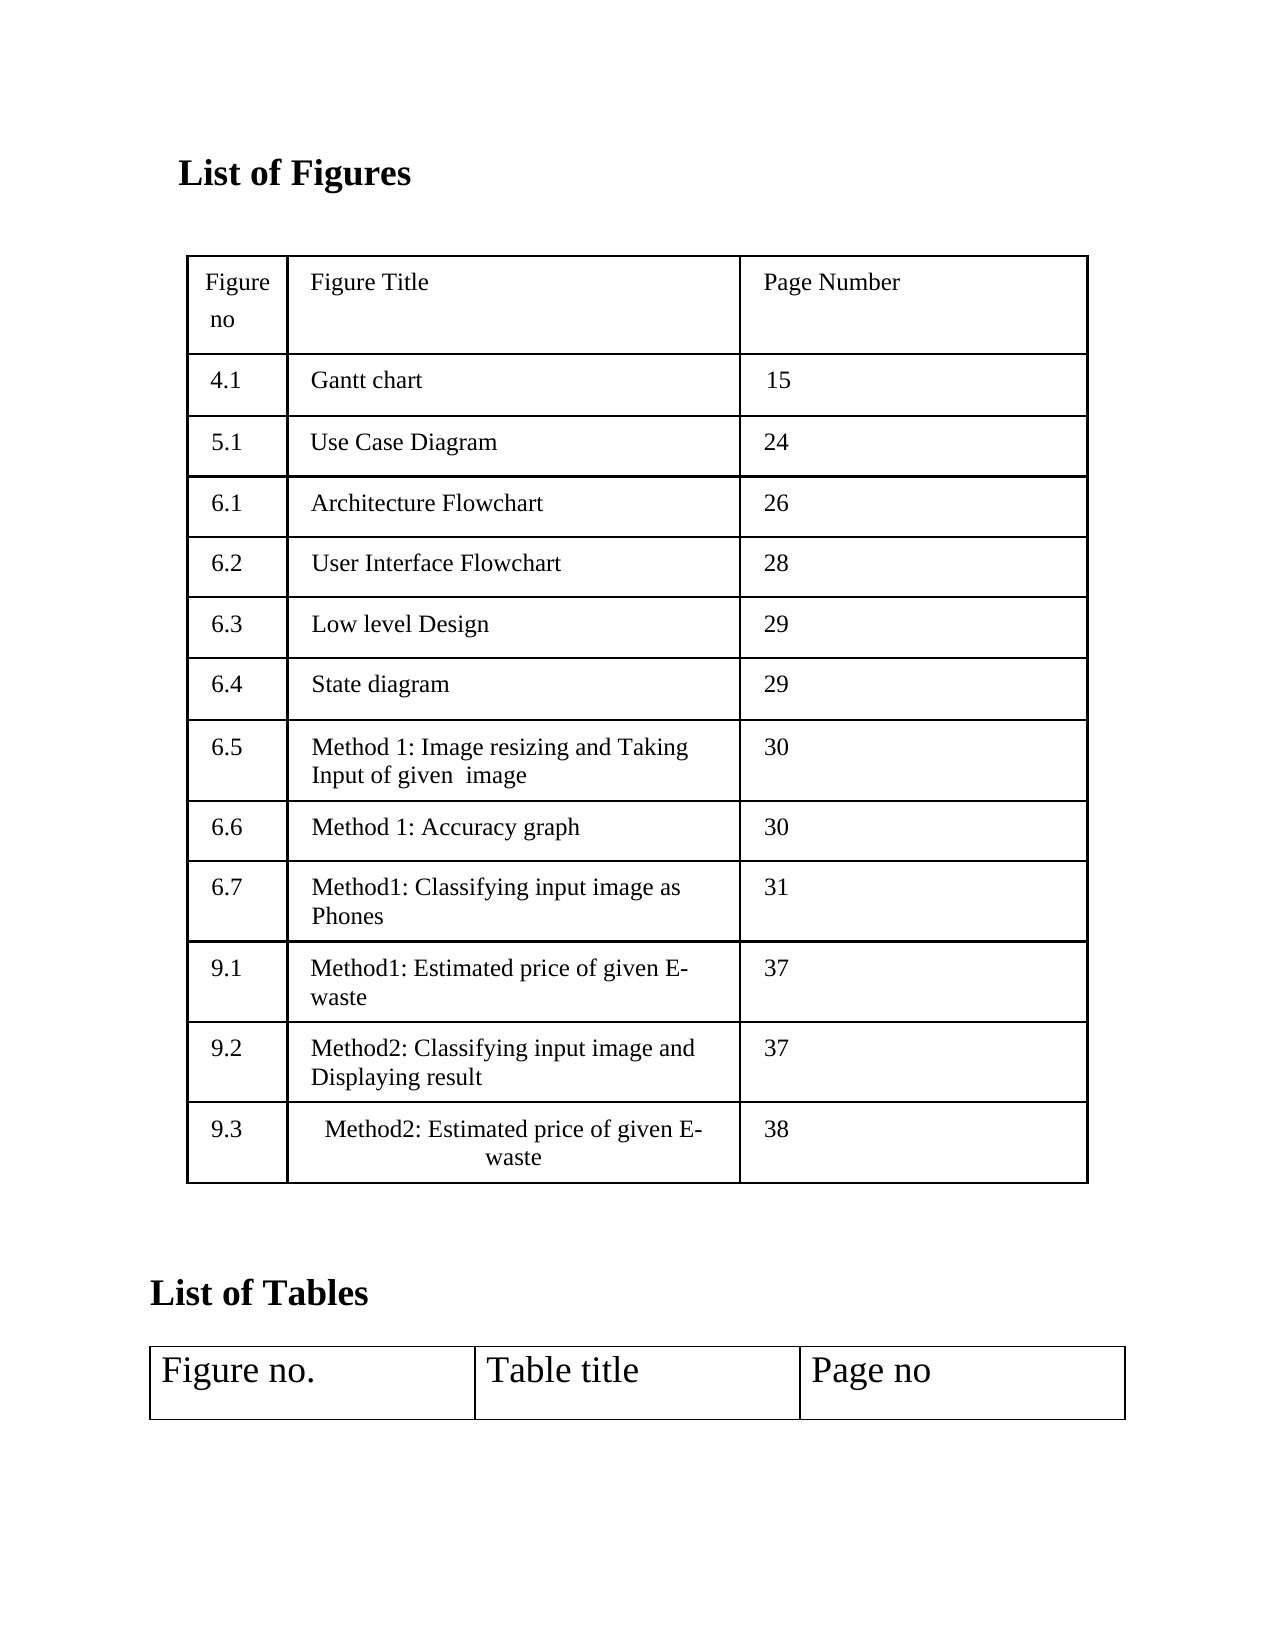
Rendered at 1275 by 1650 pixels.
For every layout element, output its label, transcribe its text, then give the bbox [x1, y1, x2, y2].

table_cell 6.4 [189, 659, 286, 719]
table_cell Use Case Diagram [289, 417, 739, 475]
table_header Figure no [189, 257, 286, 352]
table_cell User Interface Flowchart [289, 538, 739, 596]
table_cell 4.1 [189, 355, 286, 415]
table_cell 37 [741, 1023, 1086, 1101]
table_cell 6.5 [189, 721, 286, 799]
table_cell Method2: Classifying input image and Displaying result [289, 1023, 739, 1101]
table_cell State diagram [289, 659, 739, 719]
table_cell Low level Design [289, 598, 739, 657]
table_cell 9.1 [189, 943, 286, 1021]
table_cell 30 [741, 721, 1086, 799]
table_header Table title [476, 1347, 799, 1419]
table_cell 6.6 [189, 802, 286, 860]
table_cell 6.1 [189, 478, 286, 536]
table_cell 29 [741, 659, 1086, 719]
text List of Tables [150, 1270, 1125, 1313]
table_cell Method1: Estimated price of given E-waste [289, 943, 739, 1021]
table_header Figure Title [289, 257, 739, 352]
table_cell Method2: Estimated price of given E-waste [289, 1103, 739, 1182]
table_cell 38 [741, 1103, 1086, 1182]
table_cell Architecture Flowchart [289, 478, 739, 536]
table_cell 6.3 [189, 598, 286, 657]
table_cell 37 [741, 943, 1086, 1021]
table_cell 29 [741, 598, 1086, 657]
table_cell Method 1: Accuracy graph [289, 802, 739, 860]
text List of Figures [150, 150, 1125, 193]
table_cell 15 [741, 355, 1086, 415]
table_cell Gantt chart [289, 355, 739, 415]
table_cell 24 [741, 417, 1086, 475]
table_header Page no [801, 1347, 1124, 1419]
table_cell 31 [741, 862, 1086, 940]
table_cell 6.2 [189, 538, 286, 596]
table_cell 28 [741, 538, 1086, 596]
table_cell 9.3 [189, 1103, 286, 1182]
table_cell Method 1: Image resizing and Taking Input of given image [289, 721, 739, 799]
table_cell 9.2 [189, 1023, 286, 1101]
table_header Figure no. [151, 1347, 474, 1419]
table_cell 5.1 [189, 417, 286, 475]
table_cell 30 [741, 802, 1086, 860]
table_cell 6.7 [189, 862, 286, 940]
table_cell Method1: Classifying input image as Phones [289, 862, 739, 940]
table_cell 26 [741, 478, 1086, 536]
table_header Page Number [741, 257, 1086, 352]
